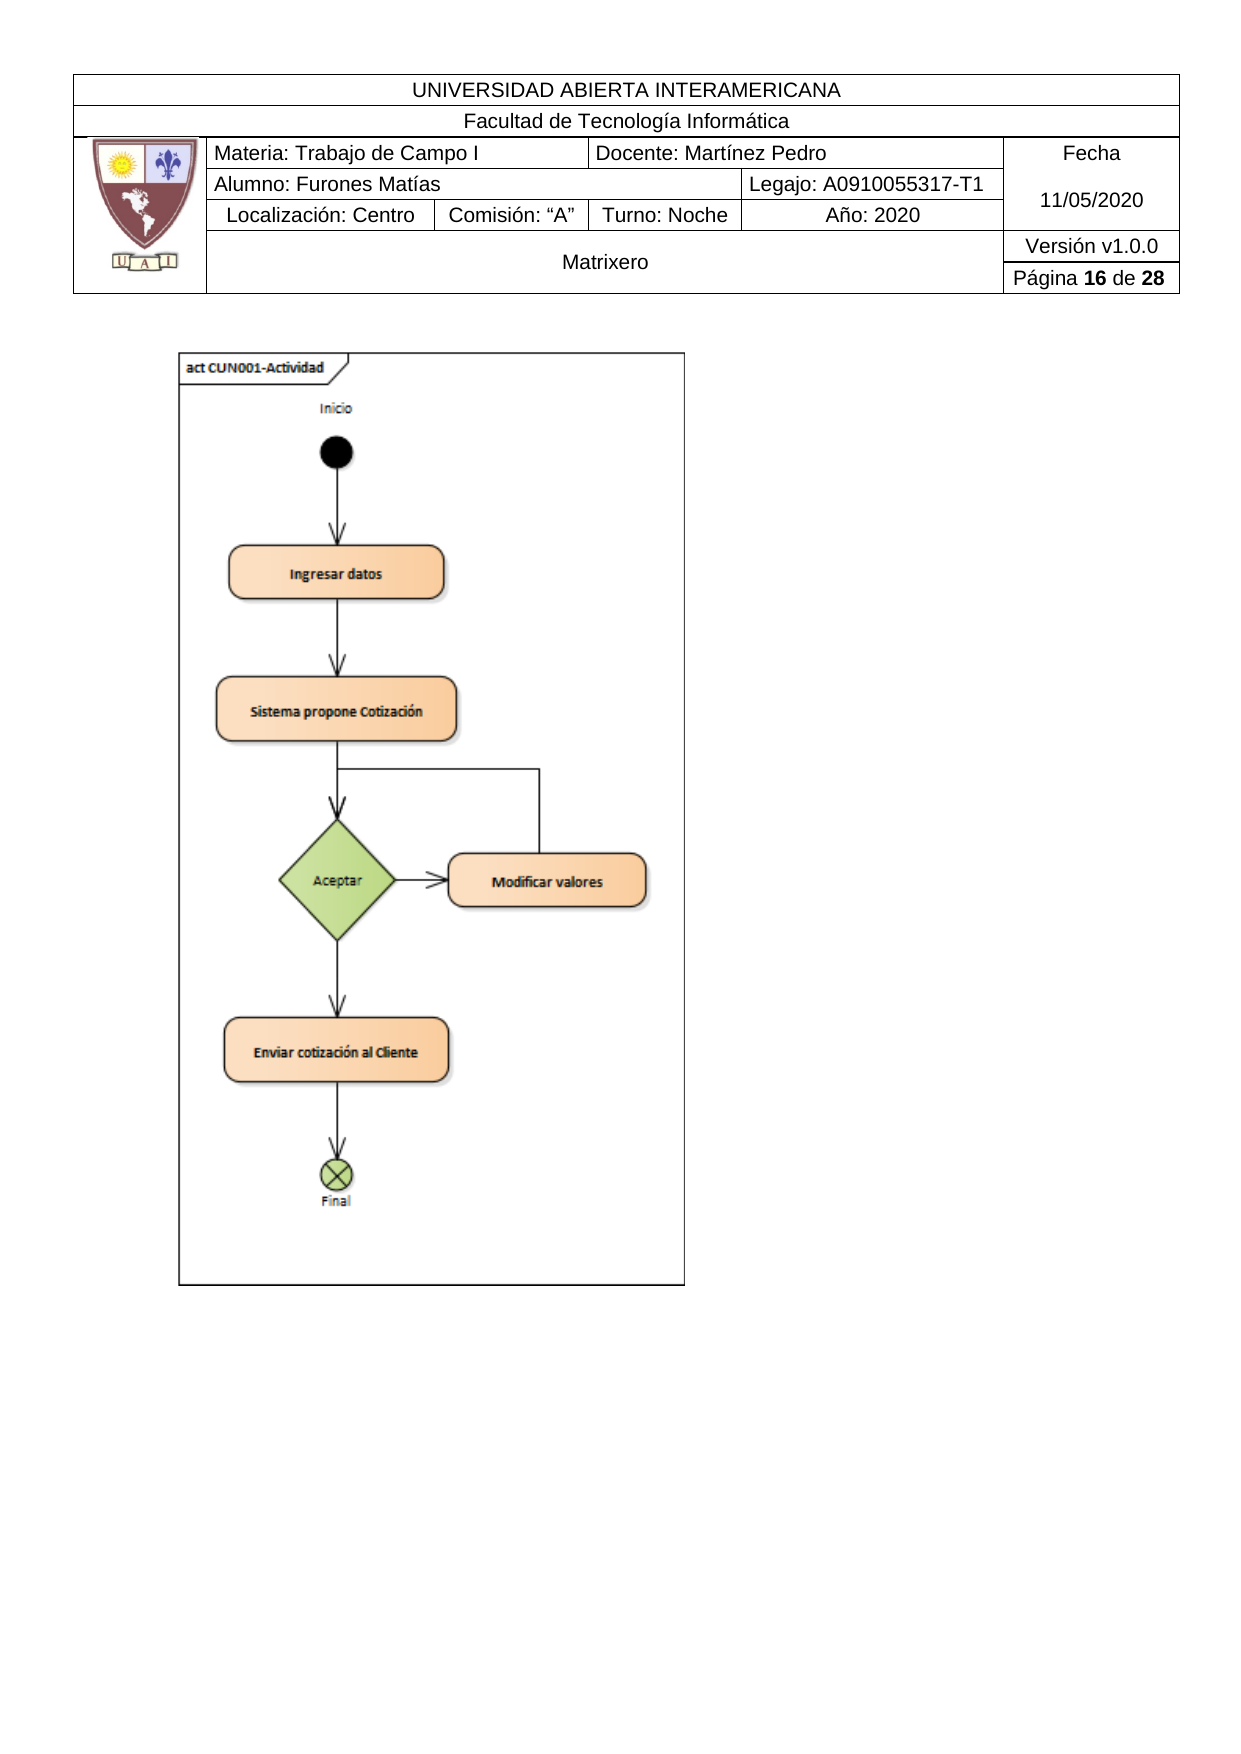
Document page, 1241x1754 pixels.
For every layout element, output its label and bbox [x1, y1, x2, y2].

picture [87, 137, 199, 277]
picture [177, 351, 685, 1286]
